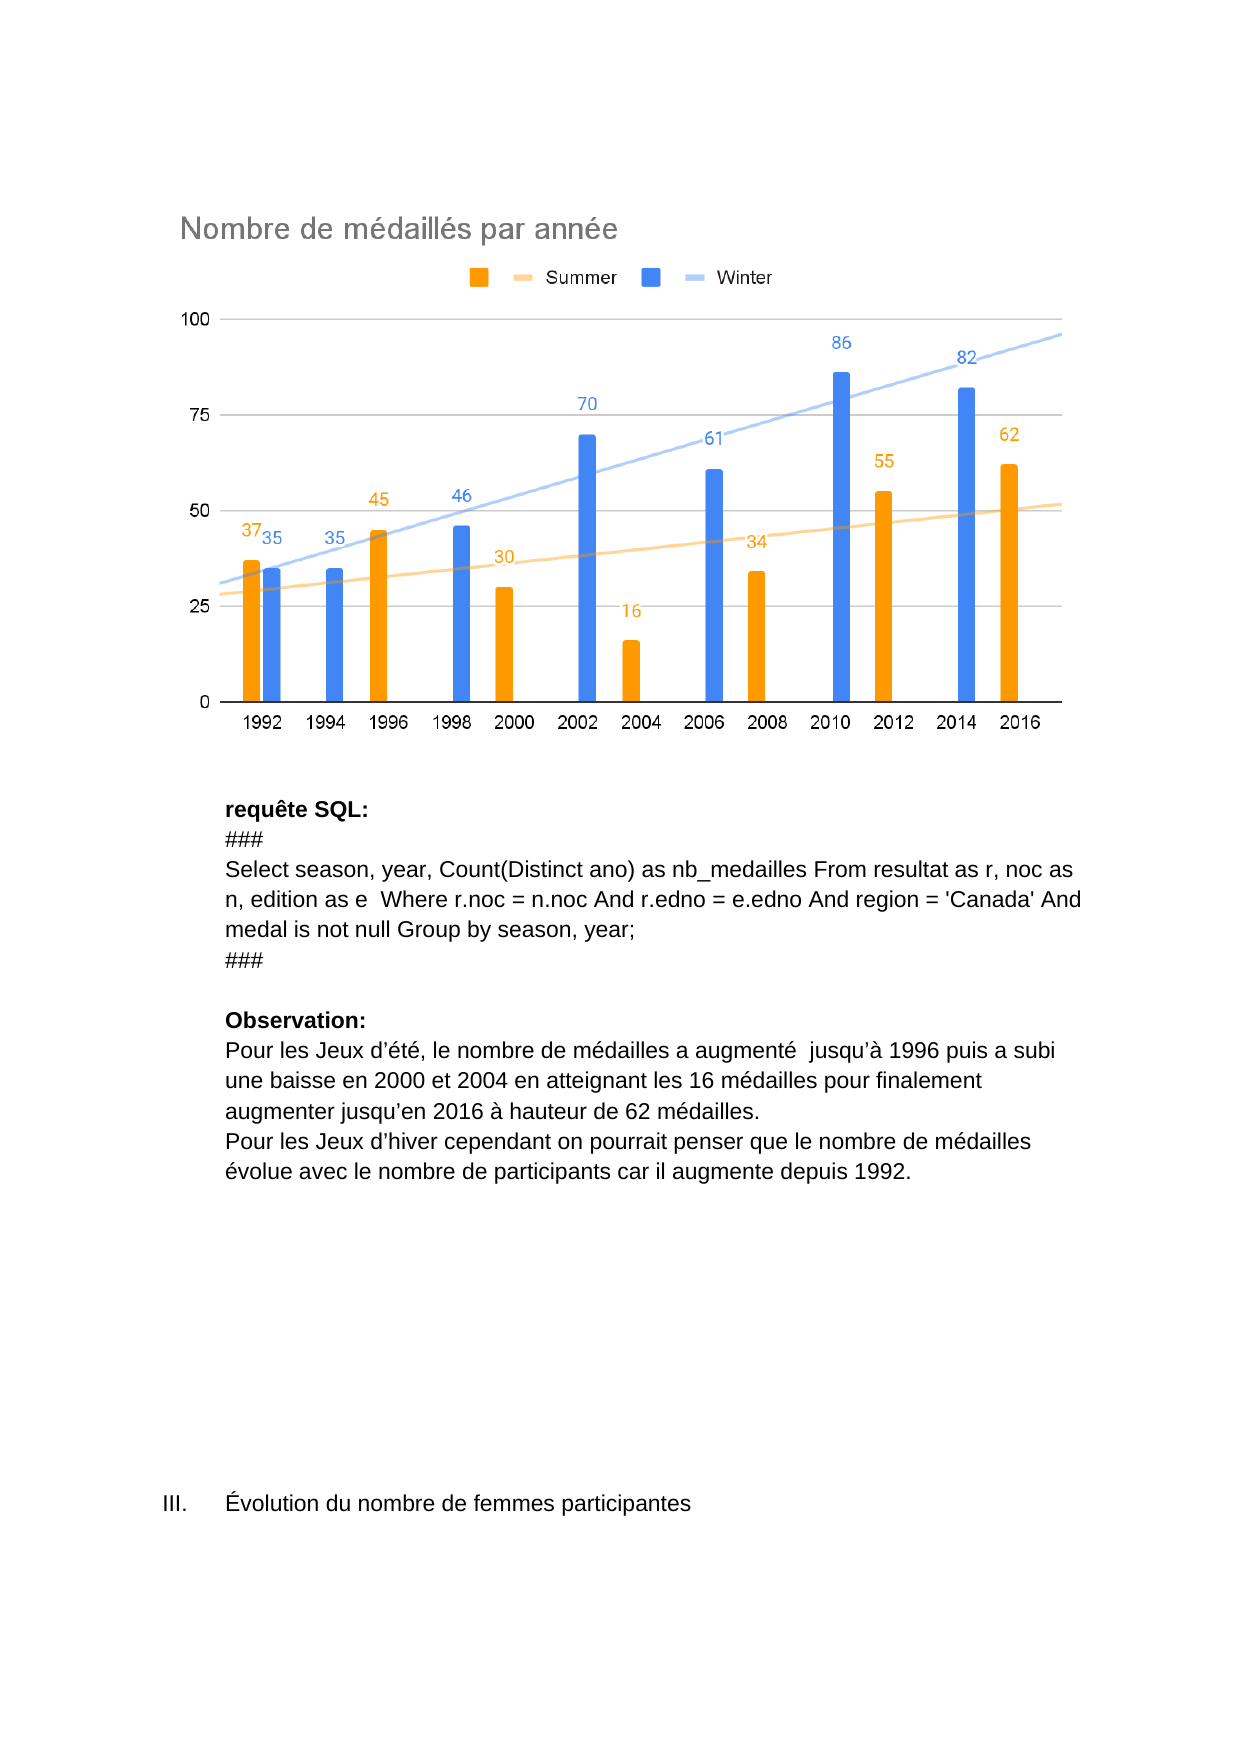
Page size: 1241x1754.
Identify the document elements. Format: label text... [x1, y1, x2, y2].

picture [150, 180, 1091, 762]
text Pour les Jeux d’été, le nombre de médailles a augmenté jusqu’à 1996 puis a subi une baisse en 2000 et 2004 en atteignant les 16 médailles pour finalement augmenter jusqu’en 2016 à hauteur de 62 médailles. [225, 1037, 1090, 1124]
text Observation: [225, 1007, 1090, 1033]
text ### [225, 947, 1090, 973]
text requête SQL: [150, 796, 1090, 822]
text Pour les Jeux d’hiver cependant on pourrait penser que le nombre de médailles évolue avec le nombre de participants car il augmente depuis 1992. [225, 1128, 1090, 1184]
text ### [225, 826, 1090, 852]
text Select season, year, Count(Distinct ano) as nb_medailles From resultat as r, noc as n, edition as e Where r.noc = n.noc And r.edno = e.edno And region = 'Canada' And medal is not null Group by season, year; [225, 856, 1090, 943]
list Évolution du nombre de femmes participantes [187, 1490, 1090, 1517]
